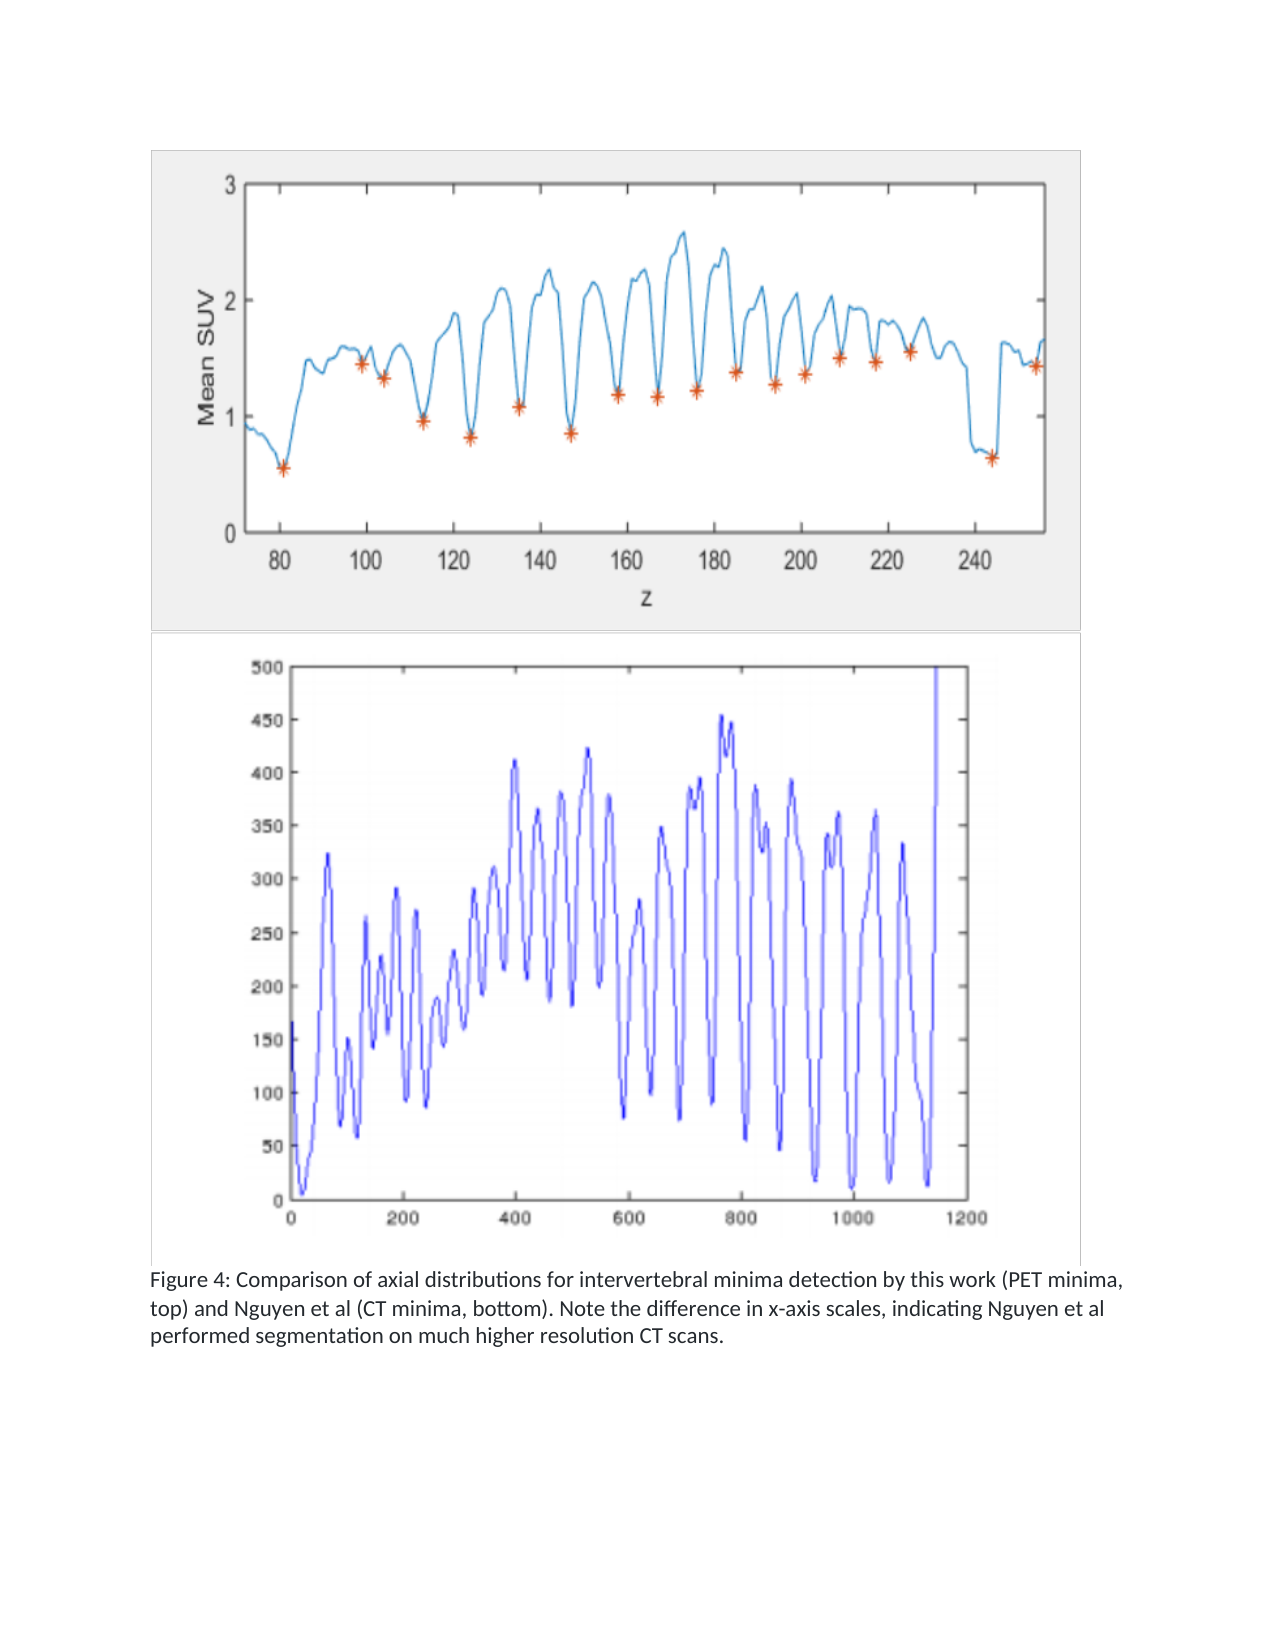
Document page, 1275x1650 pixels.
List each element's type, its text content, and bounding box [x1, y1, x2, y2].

picture [150, 150, 1082, 1266]
